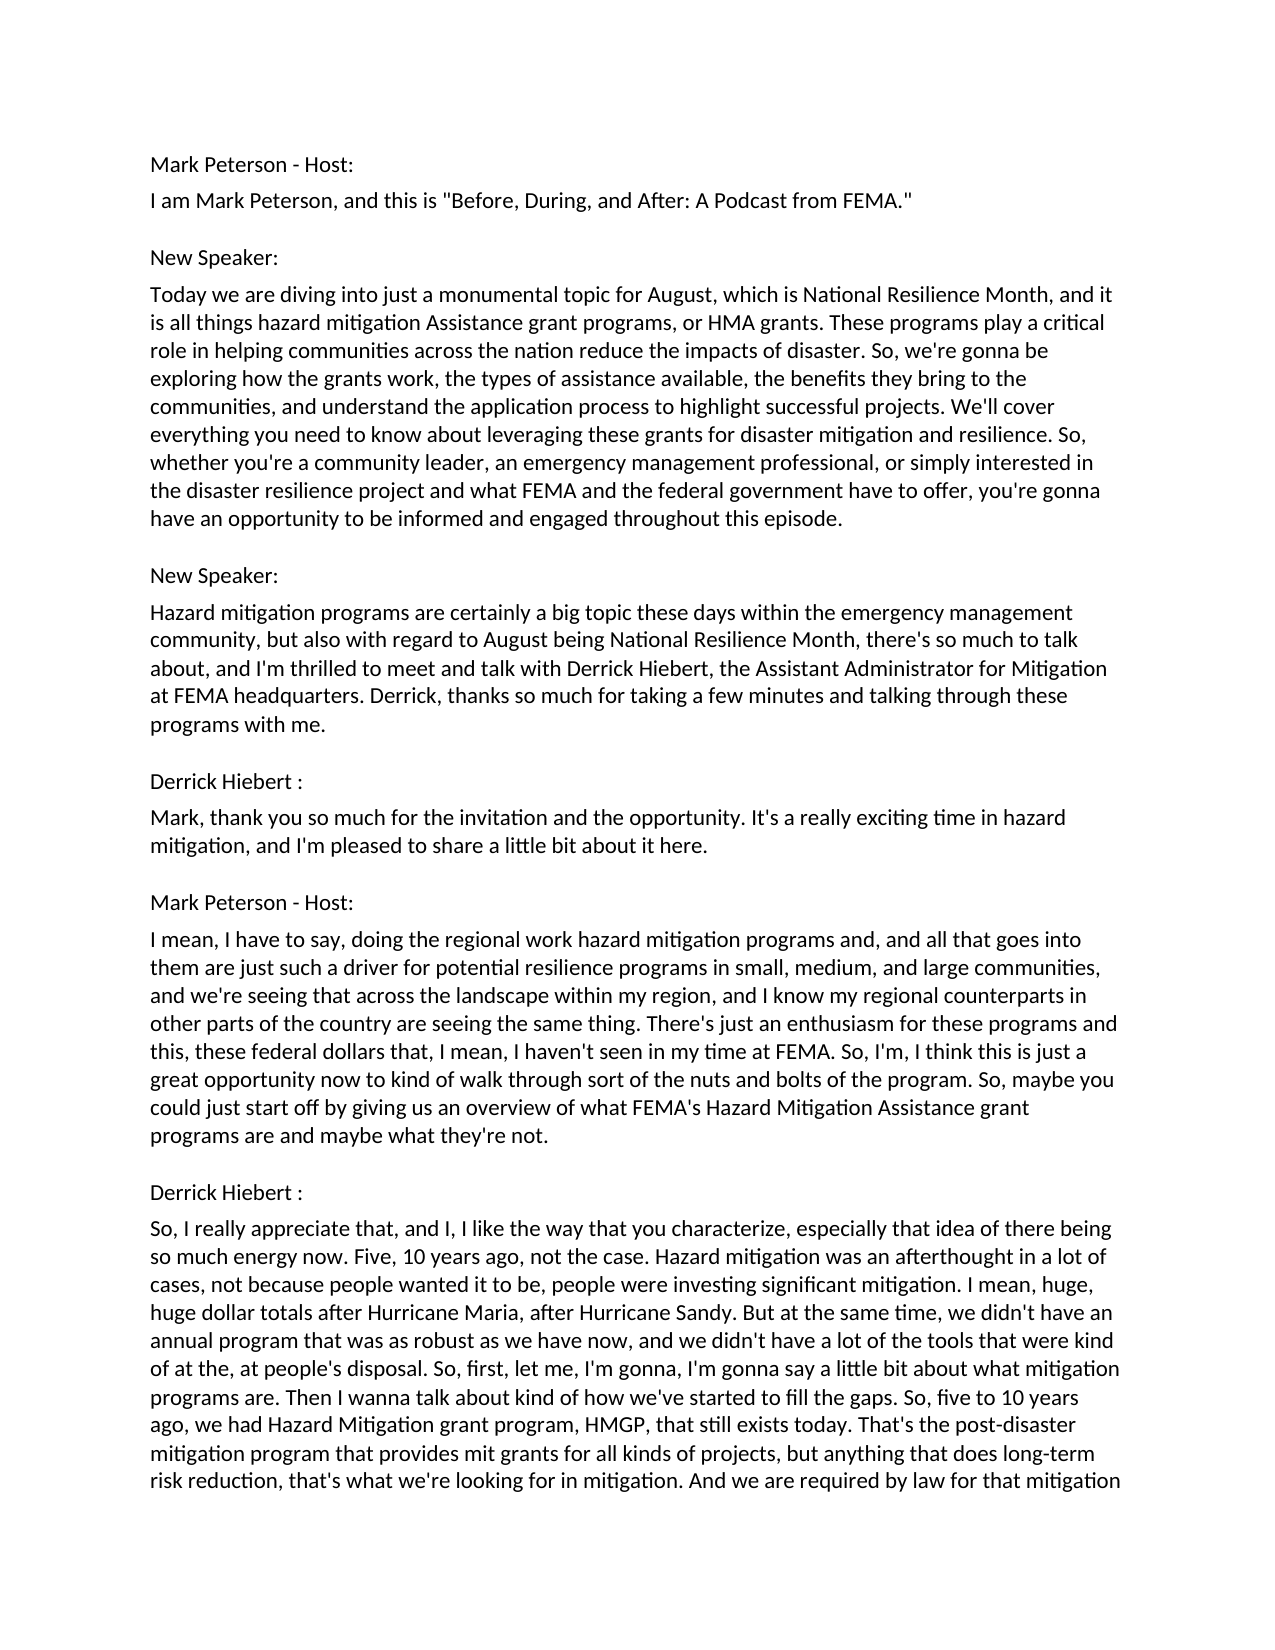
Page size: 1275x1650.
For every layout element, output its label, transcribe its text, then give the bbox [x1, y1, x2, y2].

text Hazard mitigation programs are certainly a big topic these days within the emergency management community, but also with regard to August being National Resilience Month, there's so much to talk about, and I'm thrilled to meet and talk with Derrick Hiebert, the Assistant Administrator for Mitigation at FEMA headquarters. Derrick, thanks so much for taking a few minutes and talking through these programs with me. [150, 598, 1125, 738]
text Today we are diving into just a monumental topic for August, which is National Resilience Month, and it is all things hazard mitigation Assistance grant programs, or HMA grants. These programs play a critical role in helping communities across the nation reduce the impacts of disaster. So, we're gonna be exploring how the grants work, the types of assistance available, the benefits they bring to the communities, and understand the application process to highlight successful projects. We'll cover everything you need to know about leveraging these grants for disaster mitigation and resilience. So, whether you're a community leader, an emergency management professional, or simply interested in the disaster resilience project and what FEMA and the federal government have to offer, you're gonna have an opportunity to be informed and engaged throughout this episode. [150, 280, 1125, 532]
text New Speaker: [150, 243, 1125, 272]
text Derrick Hiebert : [150, 767, 1125, 795]
text Mark, thank you so much for the invitation and the opportunity. It's a really exciting time in hazard mitigation, and I'm pleased to share a little bit about it here. [150, 803, 1125, 859]
text I mean, I have to say, doing the regional work hazard mitigation programs and, and all that goes into them are just such a driver for potential resilience programs in small, medium, and large communities, and we're seeing that across the landscape within my region, and I know my regional counterparts in other parts of the country are seeing the same thing. There's just an enthusiasm for these programs and this, these federal dollars that, I mean, I haven't seen in my time at FEMA. So, I'm, I think this is just a great opportunity now to kind of walk through sort of the nuts and bolts of the program. So, maybe you could just start off by giving us an overview of what FEMA's Hazard Mitigation Assistance grant programs are and maybe what they're not. [150, 925, 1125, 1149]
text Derrick Hiebert : [150, 1178, 1125, 1206]
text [150, 1214, 1125, 1495]
text I am Mark Peterson, and this is "Before, During, and After: A Podcast from FEMA." [150, 186, 1125, 214]
text New Speaker: [150, 561, 1125, 589]
text Mark Peterson - Host: [150, 888, 1125, 916]
text Mark Peterson - Host: [150, 150, 1125, 178]
